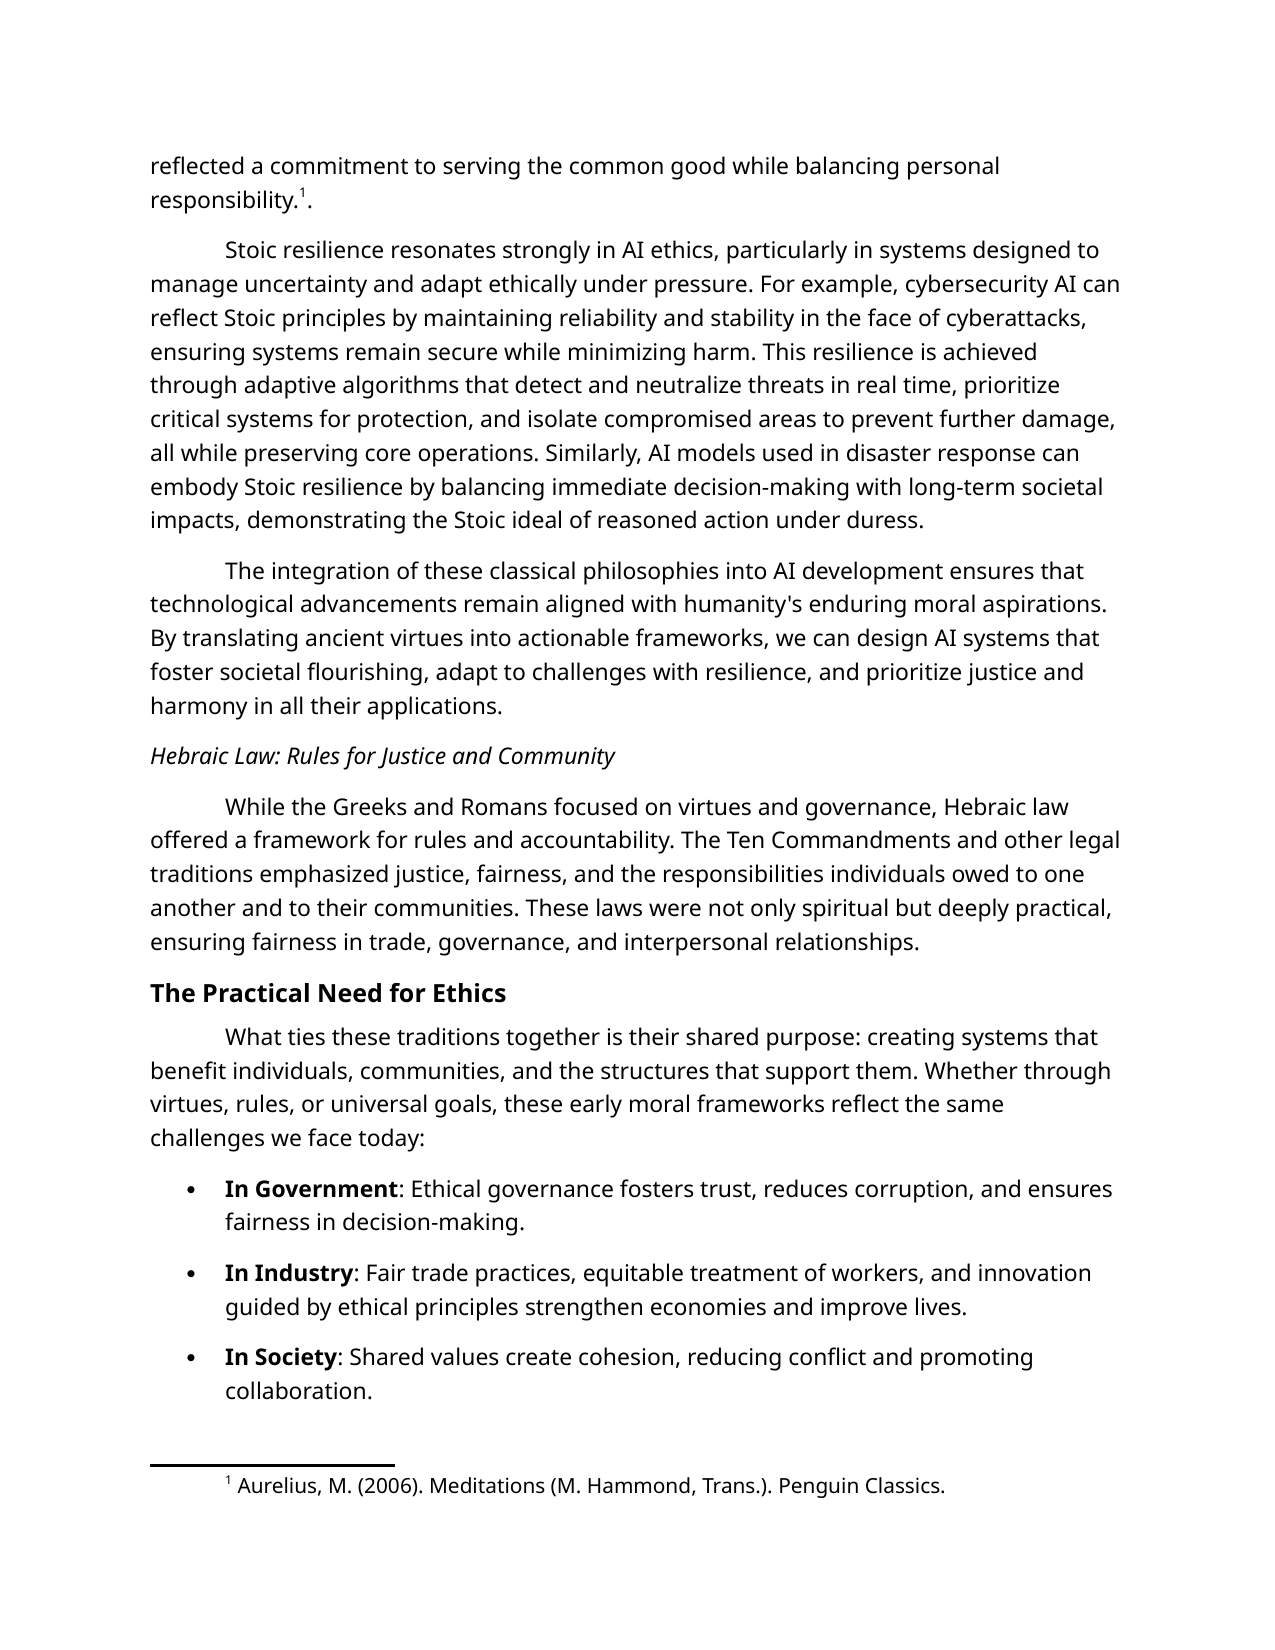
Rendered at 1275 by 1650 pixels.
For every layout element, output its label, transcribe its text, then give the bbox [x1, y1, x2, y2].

text While the Greeks and Romans focused on virtues and governance, Hebraic law offered a framework for rules and accountability. The Ten Commandments and other legal traditions emphasized justice, fairness, and the responsibilities individuals owed to one another and to their communities. These laws were not only spiritual but deeply practical, ensuring fairness in trade, governance, and interpersonal relationships. [150, 790, 1125, 957]
text Hebraic Law: Rules for Justice and Community [150, 740, 1125, 771]
text Stoic resilience resonates strongly in AI ethics, particularly in systems designed to manage uncertainty and adapt ethically under pressure. For example, cybersecurity AI can reflect Stoic principles by maintaining reliability and stability in the face of cyberattacks, ensuring systems remain secure while minimizing harm. This resilience is achieved through adaptive algorithms that detect and neutralize threats in real time, prioritize critical systems for protection, and isolate compromised areas to prevent further damage, all while preserving core operations. Similarly, AI models used in disaster response can embody Stoic resilience by balancing immediate decision-making with long-term societal impacts, demonstrating the Stoic ideal of reasoned action under duress. [150, 234, 1125, 535]
list In Society: Shared values create cohesion, reducing conflict and promoting collaboration. [187, 1341, 1125, 1406]
list In Industry: Fair trade practices, equitable treatment of workers, and innovation guided by ethical principles strengthen economies and improve lives. [187, 1257, 1125, 1322]
text The integration of these classical philosophies into AI development ensures that technological advancements remain aligned with humanity's enduring moral aspirations. By translating ancient virtues into actionable frameworks, we can design AI systems that foster societal flourishing, adapt to challenges with resilience, and prioritize justice and harmony in all their applications. [150, 554, 1125, 721]
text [150, 150, 1125, 215]
list In Government: Ethical governance fosters trust, reduces corruption, and ensures fairness in decision-making. [187, 1173, 1125, 1238]
subtitle The Practical Need for Ethics [150, 976, 1125, 1010]
text What ties these traditions together is their shared purpose: creating systems that benefit individuals, communities, and the structures that support them. Whether through virtues, rules, or universal goals, these early moral frameworks reflect the same challenges we face today: [150, 1021, 1125, 1153]
